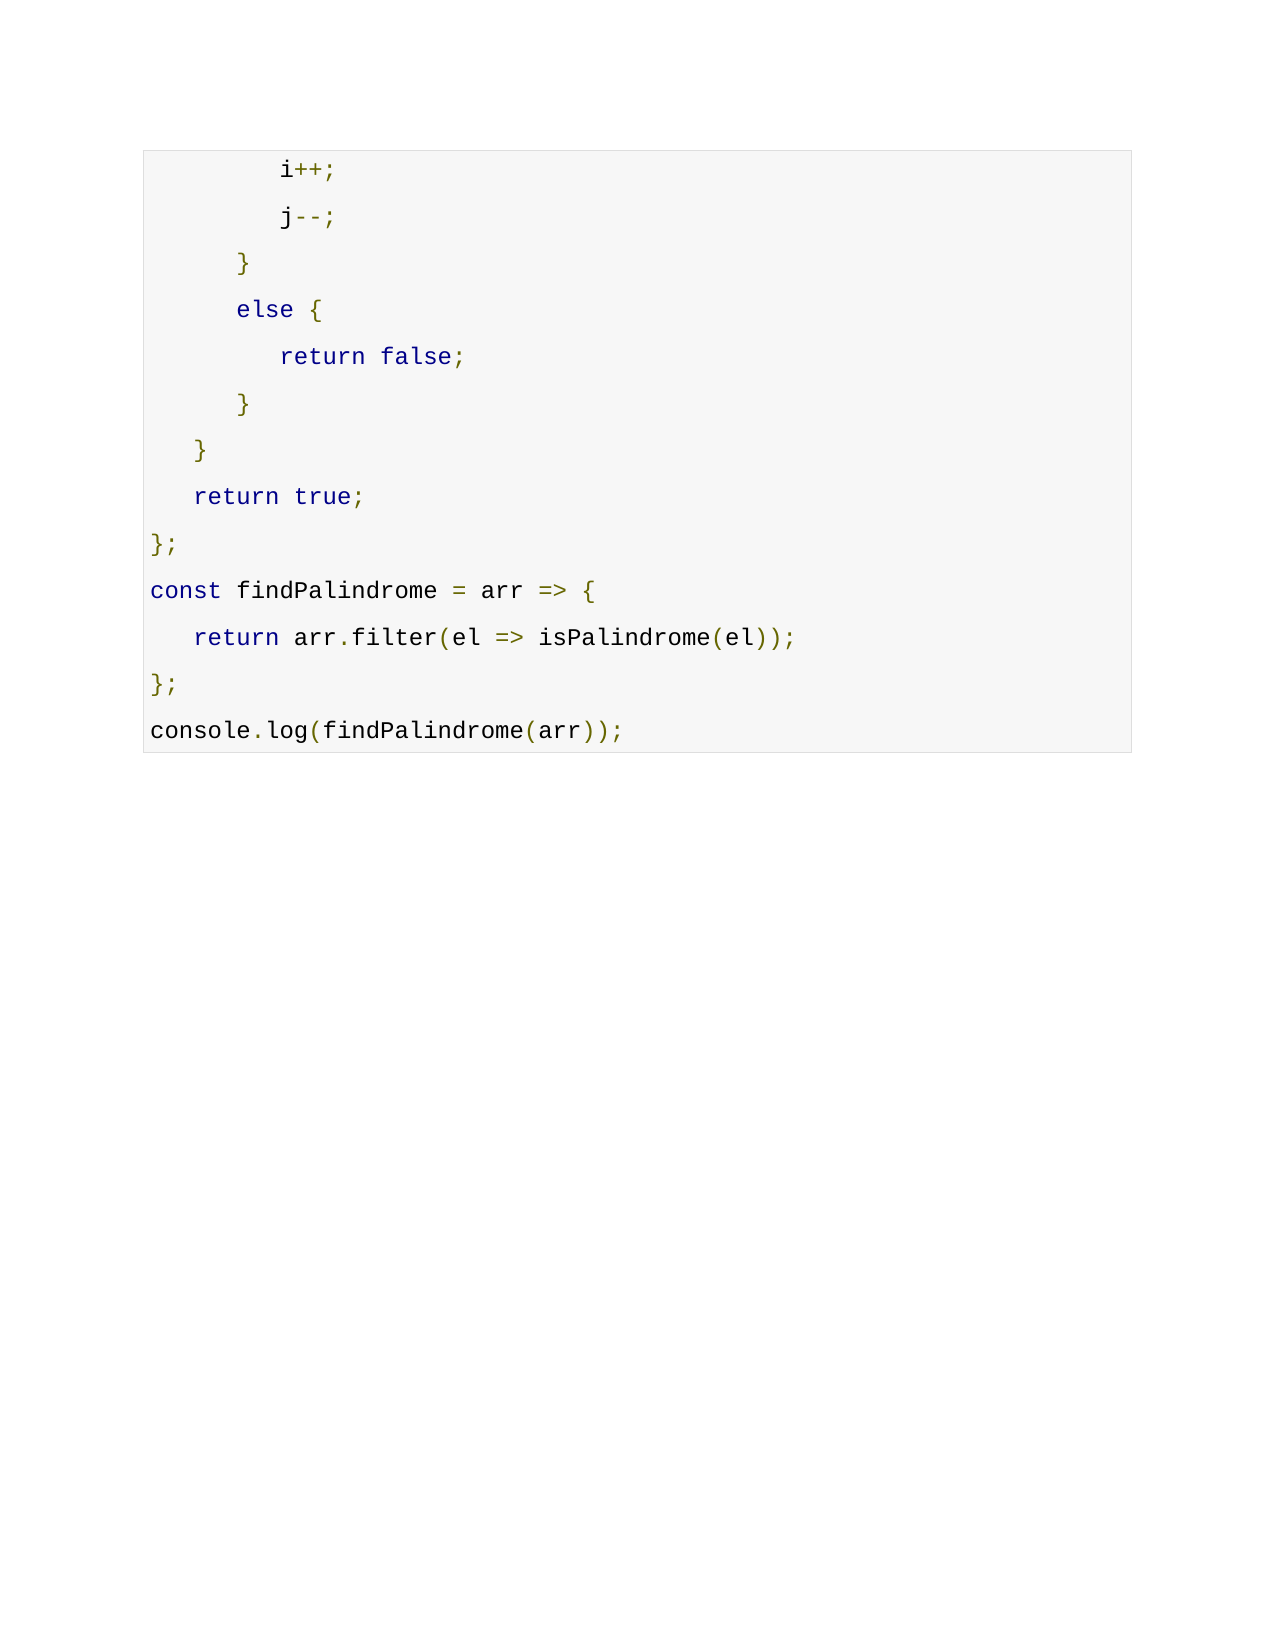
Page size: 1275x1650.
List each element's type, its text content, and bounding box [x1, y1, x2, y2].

text else { [144, 290, 1131, 325]
text } [144, 431, 1131, 465]
text } [144, 384, 1131, 418]
text console.log(findPalindrome(arr)); [144, 711, 1131, 752]
text } [144, 243, 1131, 278]
text const findPalindrome = arr => { [144, 571, 1131, 605]
text return true; [144, 477, 1131, 512]
text j--; [144, 197, 1131, 231]
text }; [144, 664, 1131, 699]
text return arr.filter(el => isPalindrome(el)); [144, 618, 1131, 652]
text }; [144, 524, 1131, 559]
text i++; [144, 151, 1131, 184]
text return false; [144, 337, 1131, 372]
